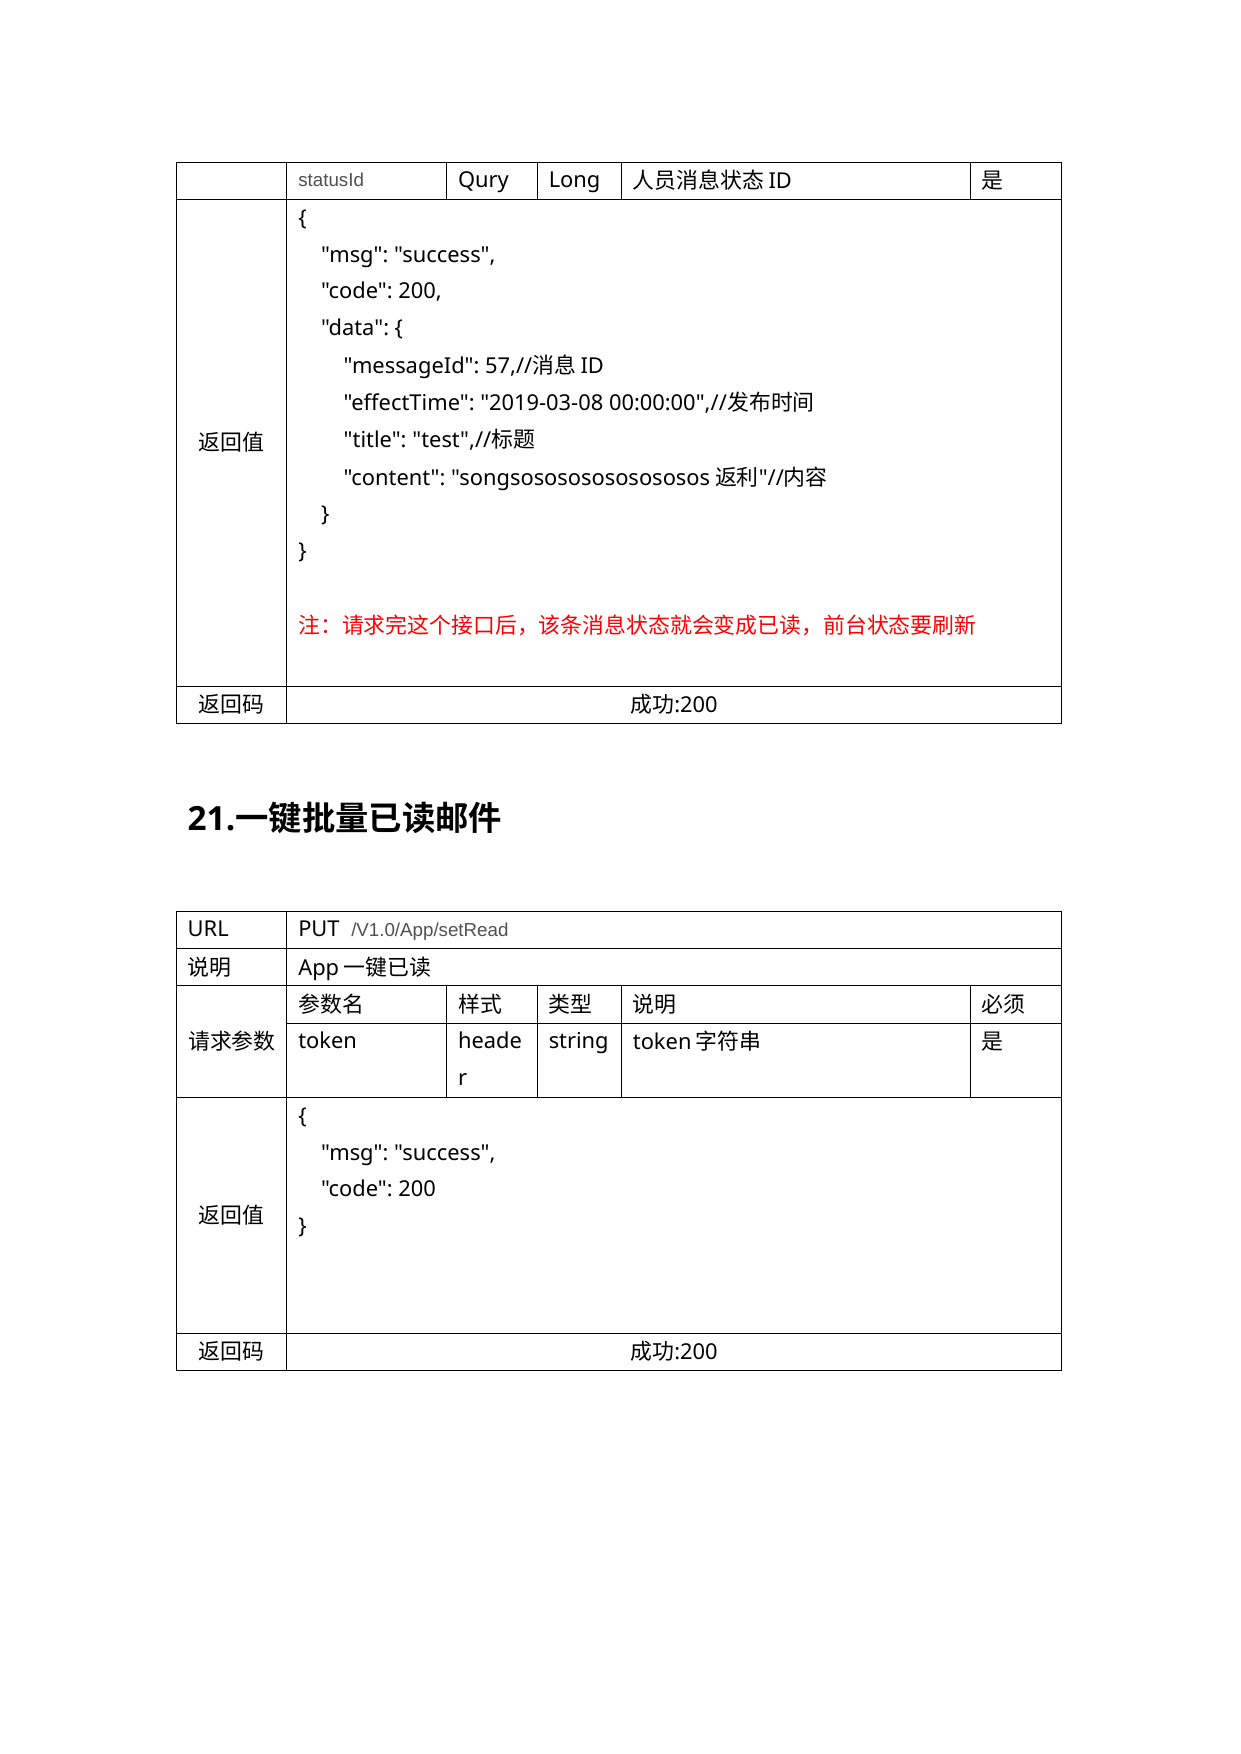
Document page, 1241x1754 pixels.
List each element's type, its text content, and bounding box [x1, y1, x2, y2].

table_cell 人员消息状态ID [622, 163, 970, 199]
table_cell statusId [287, 163, 446, 199]
table_cell token字符串 [622, 1024, 970, 1097]
subtitle 21.一键批量已读邮件 [187, 783, 1053, 848]
table_cell 返回值 [177, 1098, 286, 1333]
table_cell Long [538, 163, 621, 199]
table_cell { "msg": "success", "code": 200, "data": { "messageId": 57,//消息ID "effectTime": "2019-03-08 00:00:00",//发布时间 "title": "test",//标题 "content": "songsosososososososos返利"//内容 } } 注：请求完这个接口后，该条消息状态就会变成已读，前台状态要刷新 [287, 200, 1061, 686]
table_cell string [538, 1024, 621, 1097]
table_cell 是 [971, 1024, 1061, 1097]
table_cell 成功:200 [287, 687, 1061, 723]
table_header PUT /V1.0/App/setRead [287, 912, 1061, 948]
table_cell 说明 [622, 986, 970, 1023]
table_cell token [287, 1024, 446, 1097]
table_cell header [447, 1024, 537, 1097]
table_cell 是 [971, 163, 1061, 199]
table_cell 样式 [447, 986, 537, 1023]
table_cell 成功:200 [287, 1334, 1061, 1370]
table_cell 返回码 [177, 1334, 286, 1370]
table_cell 类型 [538, 986, 621, 1023]
table_cell 必须 [971, 986, 1061, 1023]
table_header URL [177, 912, 286, 948]
table_cell App一键已读 [287, 949, 1061, 985]
table_cell Qury [447, 163, 537, 199]
table_cell { "msg": "success", "code": 200 } [287, 1098, 1061, 1333]
table_cell 请求参数 [177, 986, 286, 1097]
table_cell 返回值 [177, 200, 286, 686]
table_cell 说明 [177, 949, 286, 985]
table_cell 参数名 [287, 986, 446, 1023]
table_cell 返回码 [177, 687, 286, 723]
